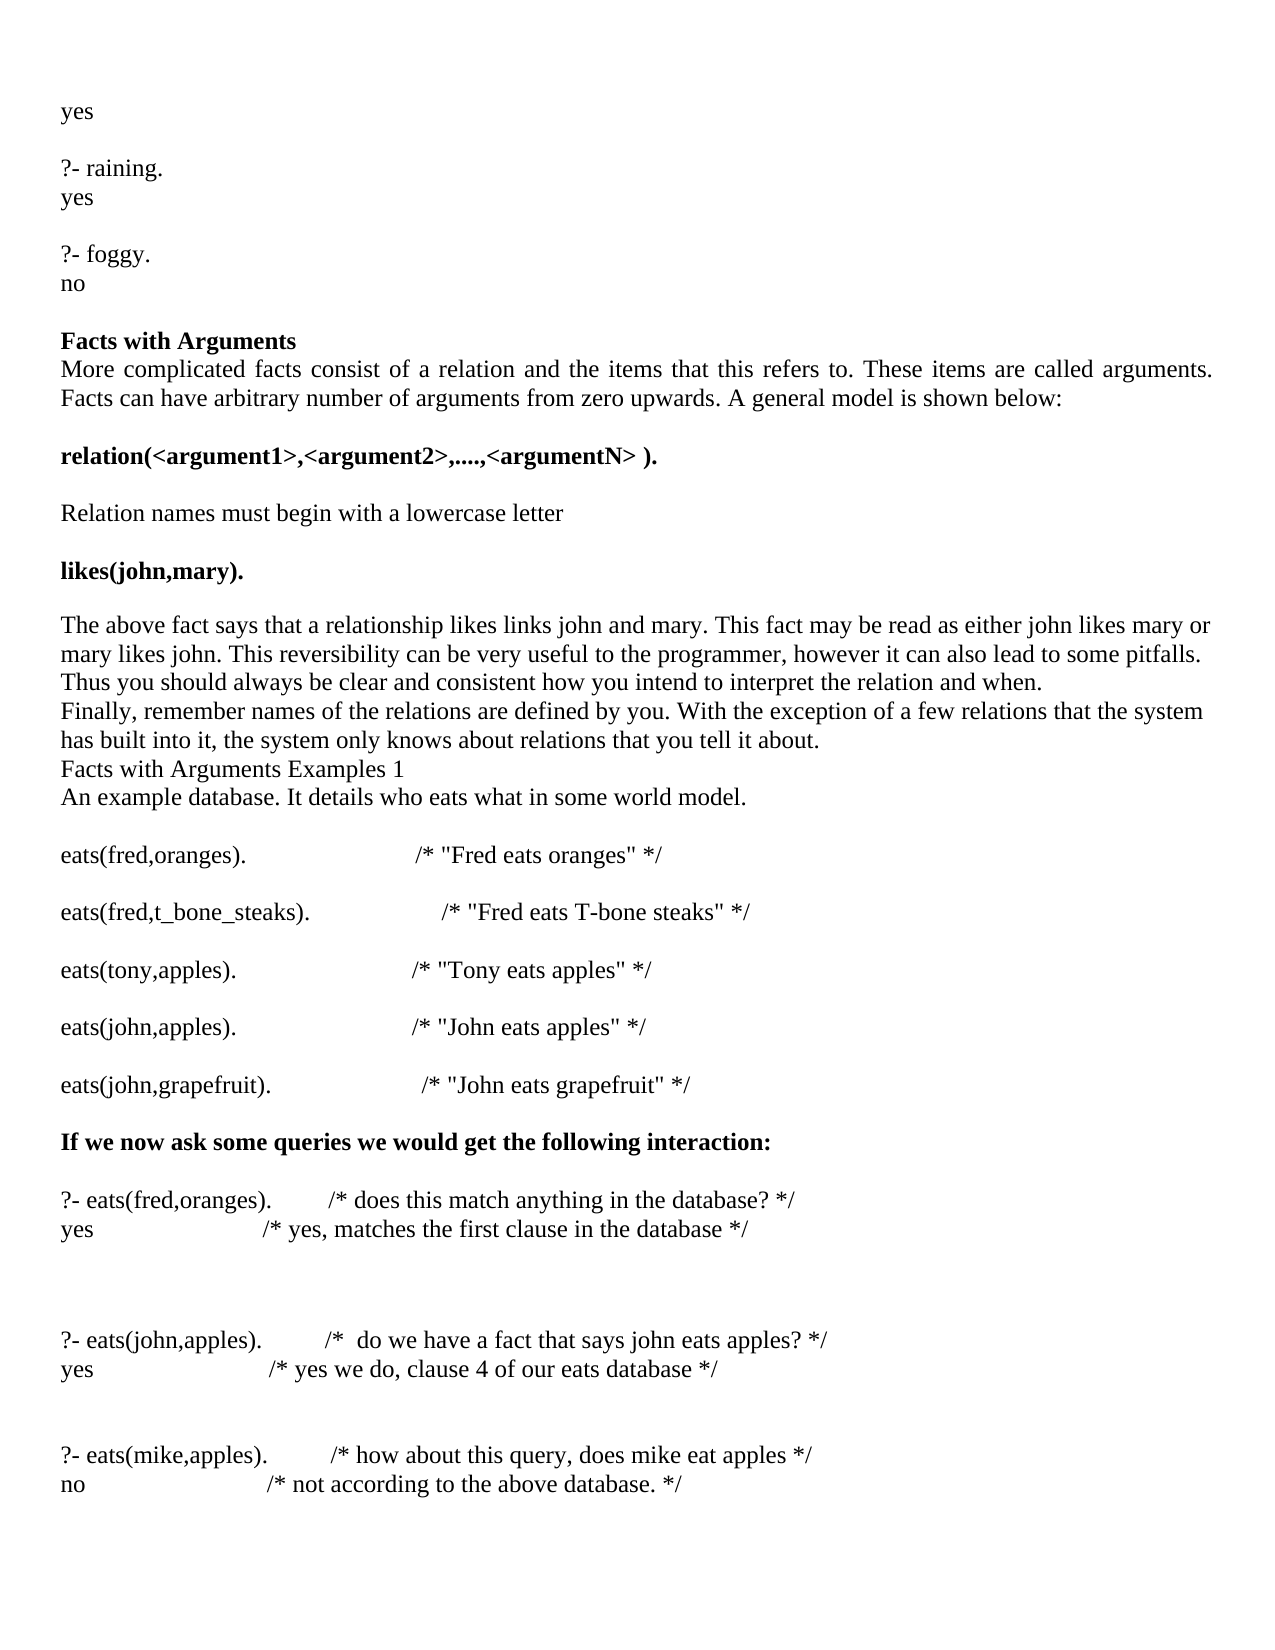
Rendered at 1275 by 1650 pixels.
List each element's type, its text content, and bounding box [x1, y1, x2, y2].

text eats(fred,t_bone_steaks). /* "Fred eats T-bone steaks" */ [60, 897, 1214, 926]
text no /* not according to the above database. */ [60, 1469, 1214, 1498]
text yes [60, 96, 1214, 124]
text ?- eats(john,apples). /* do we have a fact that says john eats apples? */ [60, 1325, 1214, 1354]
text ?- eats(mike,apples). /* how about this query, does mike eat apples */ [60, 1440, 1214, 1469]
text ?- eats(fred,oranges). /* does this match anything in the database? */ [60, 1185, 1214, 1214]
text eats(tony,apples). /* "Tony eats apples" */ [60, 955, 1214, 984]
text ?- raining. [60, 153, 1214, 182]
text yes [60, 182, 1214, 211]
text eats(john,grapefruit). /* "John eats grapefruit" */ [60, 1070, 1214, 1099]
text If we now ask some queries we would get the following interaction: [60, 1127, 1214, 1156]
text yes /* yes, matches the first clause in the database */ [60, 1214, 1214, 1242]
text Relation names must begin with a lowercase letter [60, 498, 1214, 527]
text eats(john,apples). /* "John eats apples" */ [60, 1012, 1214, 1041]
text More complicated facts consist of a relation and the items that this refers to. These items are called arguments. Facts can have arbitrary number of arguments from zero upwards. A general model is shown below: [60, 354, 1214, 412]
text Facts with Arguments Examples 1 [60, 754, 1214, 782]
text ?- foggy. [60, 239, 1214, 268]
text eats(fred,oranges). /* "Fred eats oranges" */ [60, 840, 1214, 869]
text relation(<argument1>,<argument2>,....,<argumentN> ). [60, 441, 1214, 469]
text likes(john,mary). [60, 556, 1214, 584]
text Finally, remember names of the relations are defined by you. With the exception of a few relations that the system has built into it, the system only knows about relations that you tell it about. [60, 696, 1214, 754]
text Facts with Arguments [60, 326, 1214, 354]
text no [60, 268, 1214, 297]
text An example database. It details who eats what in some world model. [60, 782, 1214, 811]
text The above fact says that a relationship likes links john and mary. This fact may be read as either john likes mary or mary likes john. This reversibility can be very useful to the programmer, however it can also lead to some pitfalls. Thus you should always be clear and consistent how you intend to interpret the relation and when. [60, 610, 1214, 696]
text yes /* yes we do, clause 4 of our eats database */ [60, 1354, 1214, 1383]
